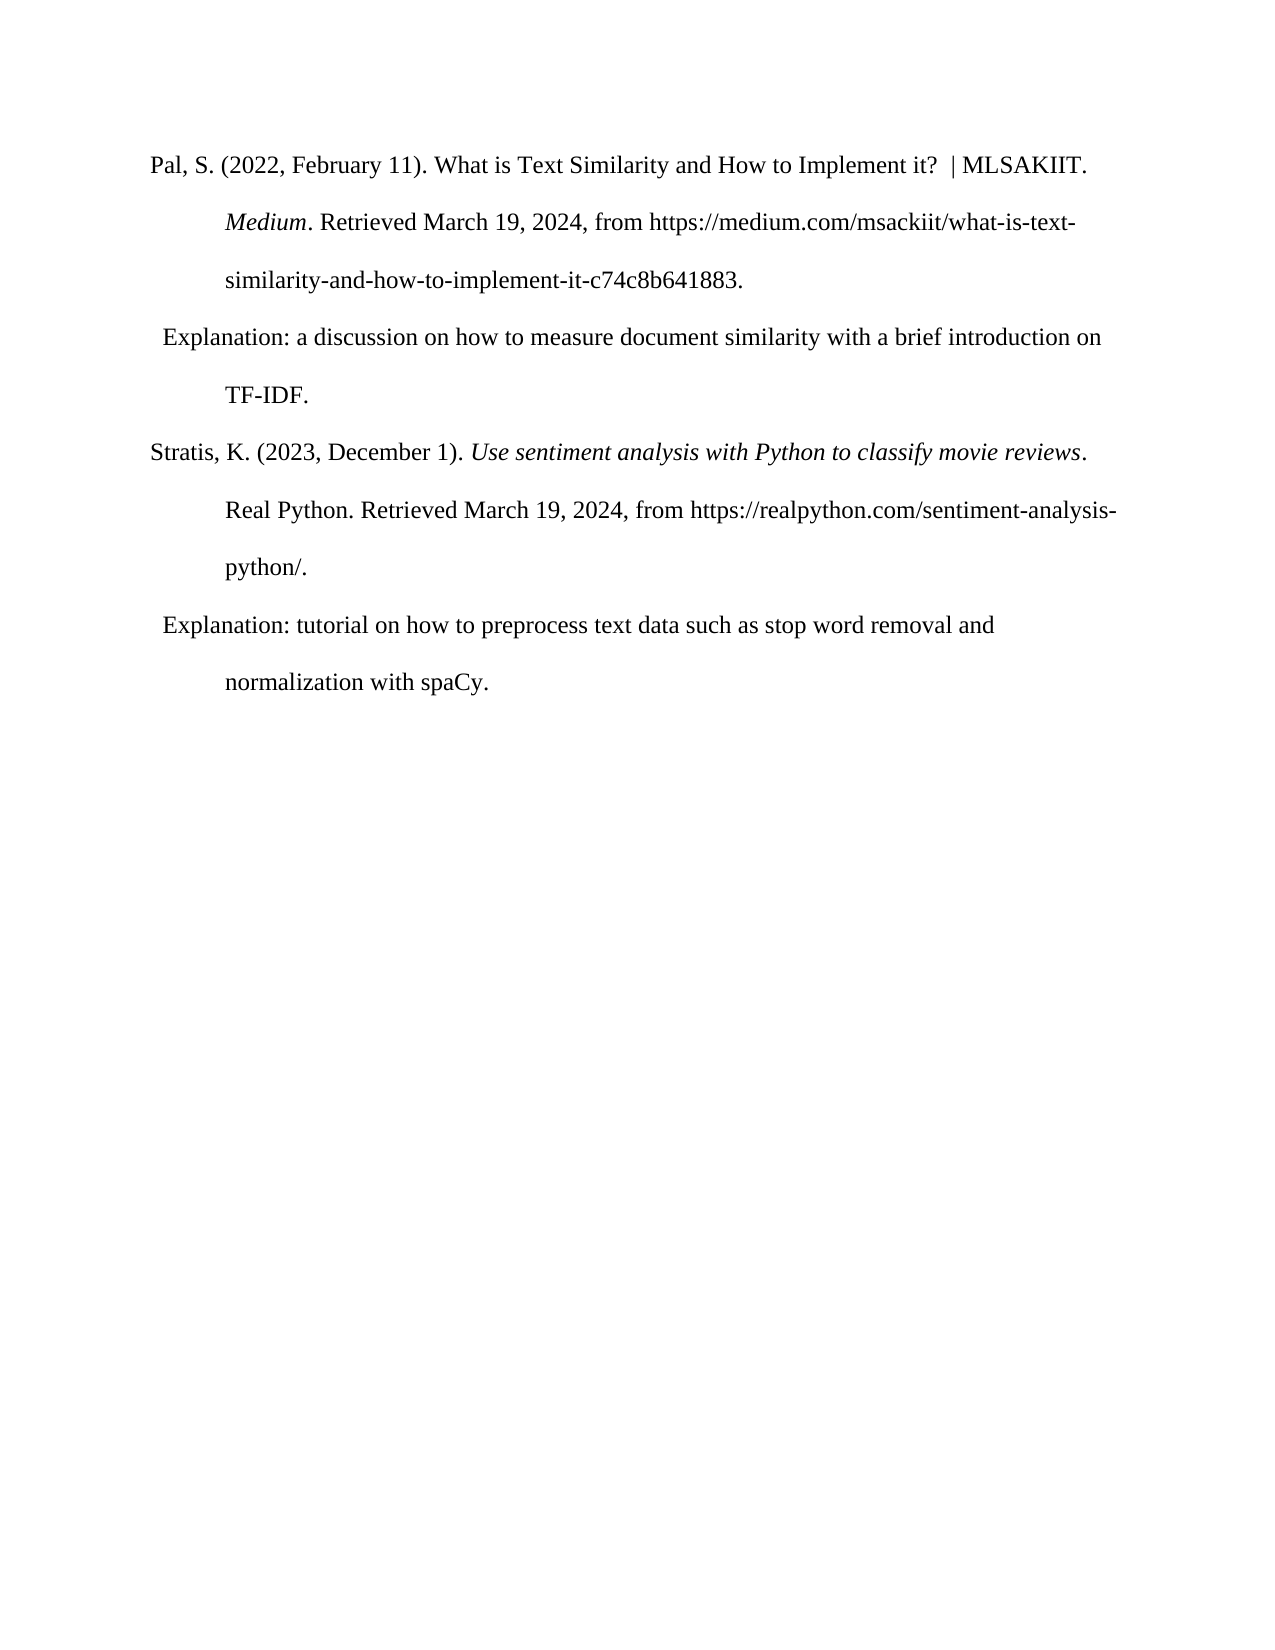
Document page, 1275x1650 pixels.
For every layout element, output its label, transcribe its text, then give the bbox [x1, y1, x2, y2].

text Stratis, K. (2023, December 1). Use sentiment analysis with Python to classify movie reviews. Real Python. Retrieved March 19, 2024, from https://realpython.com/sentiment-analysis-python/. [150, 437, 1125, 581]
text Pal, S. (2022, February 11). What is Text Similarity and How to Implement it? | MLSAKIIT. Medium. Retrieved March 19, 2024, from https://medium.com/msackiit/what-is-text-similarity-and-how-to-implement-it-c74c8b641883. [150, 150, 1125, 294]
text Explanation: a discussion on how to measure document similarity with a brief introduction on TF-IDF. [150, 322, 1125, 409]
text Explanation: tutorial on how to preprocess text data such as stop word removal and normalization with spaCy. [150, 610, 1125, 696]
